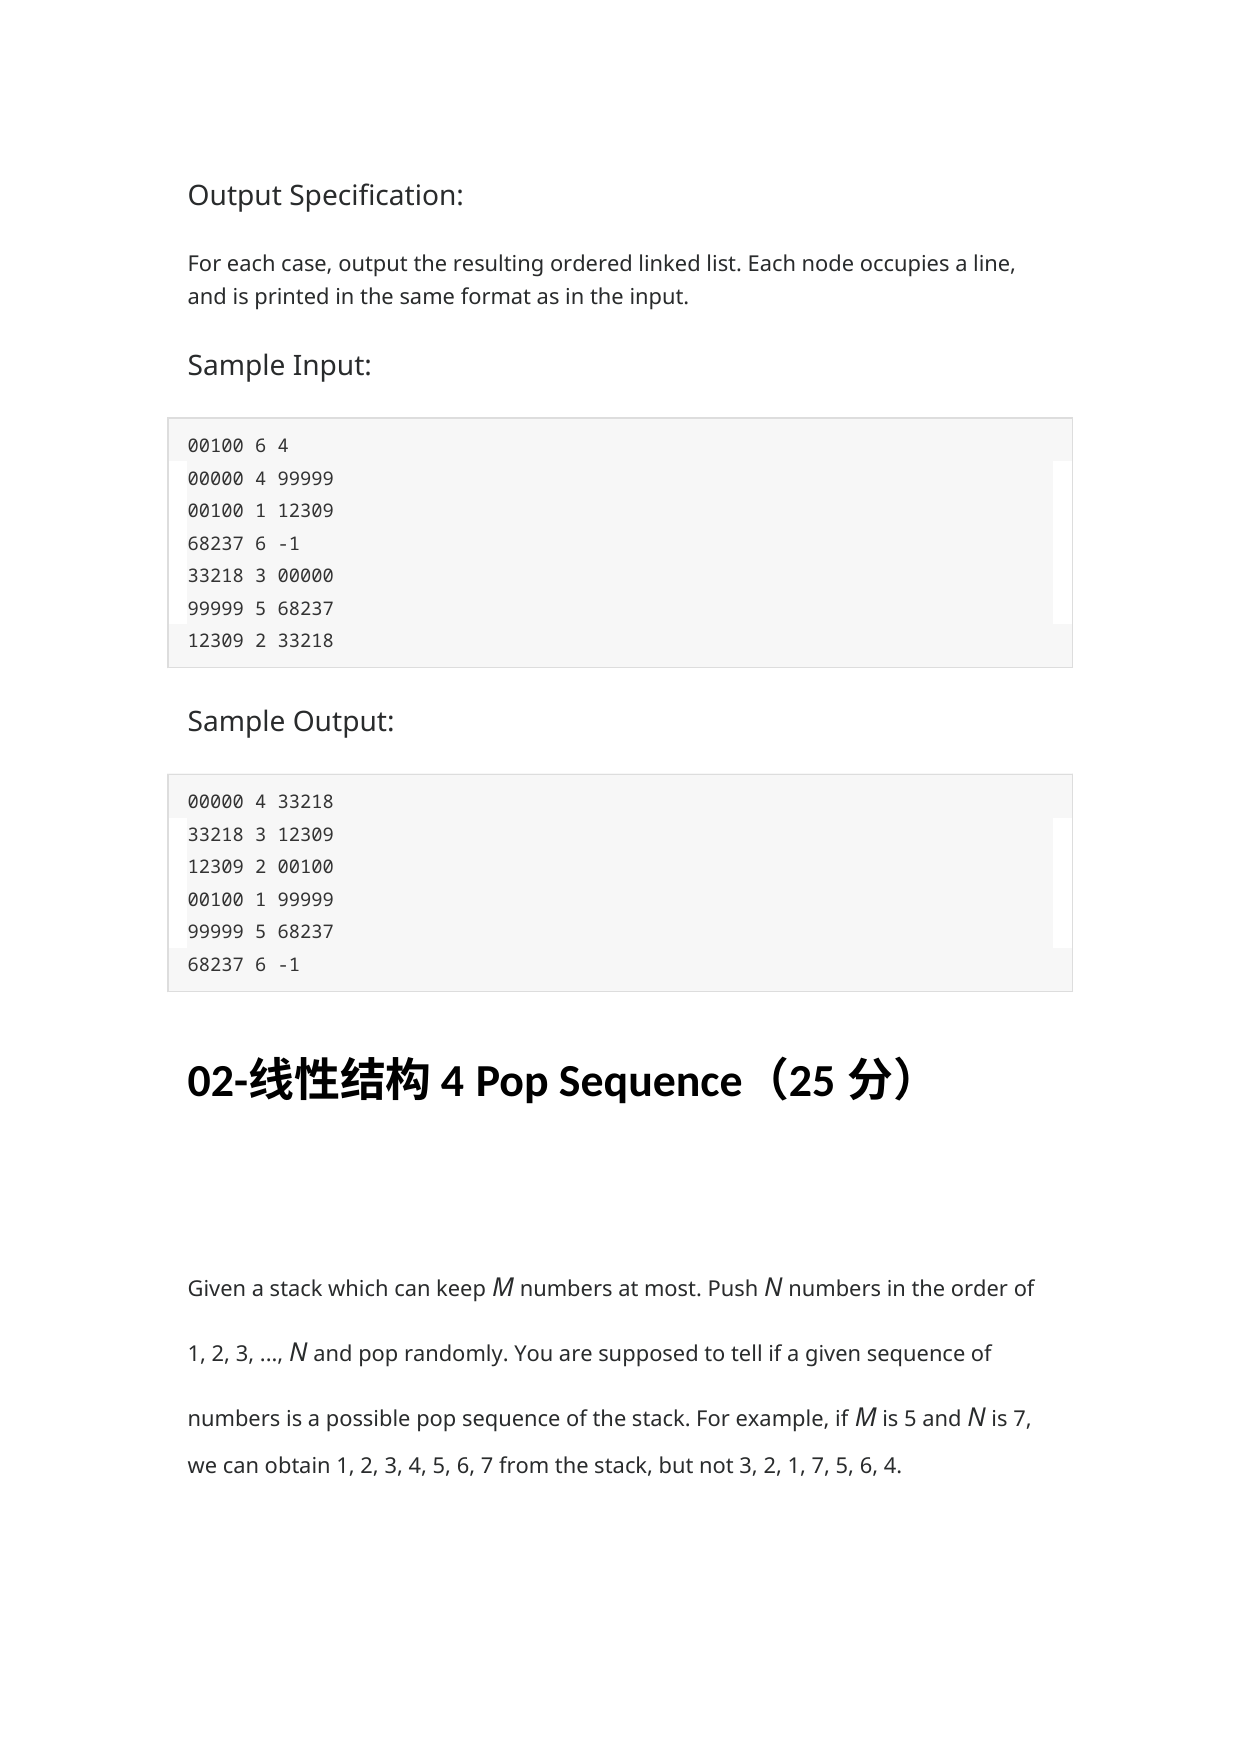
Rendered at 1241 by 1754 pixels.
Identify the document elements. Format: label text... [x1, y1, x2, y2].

text 00000 4 99999 [187, 461, 1053, 494]
text 99999 5 68237 [187, 915, 1053, 936]
subtitle 02-线性结构4 Pop Sequence（25 分） [187, 1028, 1053, 1125]
text 68237 6 -1 [169, 936, 1072, 991]
text Output Specification: [187, 162, 1053, 227]
text Sample Input: [187, 332, 1053, 397]
text 12309 2 00100 [187, 850, 1053, 883]
text 99999 5 68237 [187, 591, 1053, 612]
text For each case, output the resulting ordered linked list. Each node occupies a line, and is printed in the same format as in the input. [187, 247, 1053, 312]
text 00000 4 33218 [169, 775, 1072, 818]
text 00100 1 12309 [187, 494, 1053, 526]
text 00100 6 4 [169, 419, 1072, 461]
text 68237 6 -1 [187, 526, 1053, 559]
text Given a stack which can keep M numbers at most. Push N numbers in the order of 1, 2, 3, ..., N and pop randomly. You are supposed to tell if a given sequence of numbers is a possible pop sequence of the stack. For example, if M is 5 and N is 7, we can obtain 1, 2, 3, 4, 5, 6, 7 from the stack, but not 3, 2, 1, 7, 5, 6, 4. [187, 1253, 1053, 1481]
text Sample Output: [187, 688, 1053, 753]
text 12309 2 33218 [169, 612, 1072, 667]
text 33218 3 00000 [187, 559, 1053, 591]
text 33218 3 12309 [187, 818, 1053, 850]
text 00100 1 99999 [187, 883, 1053, 915]
